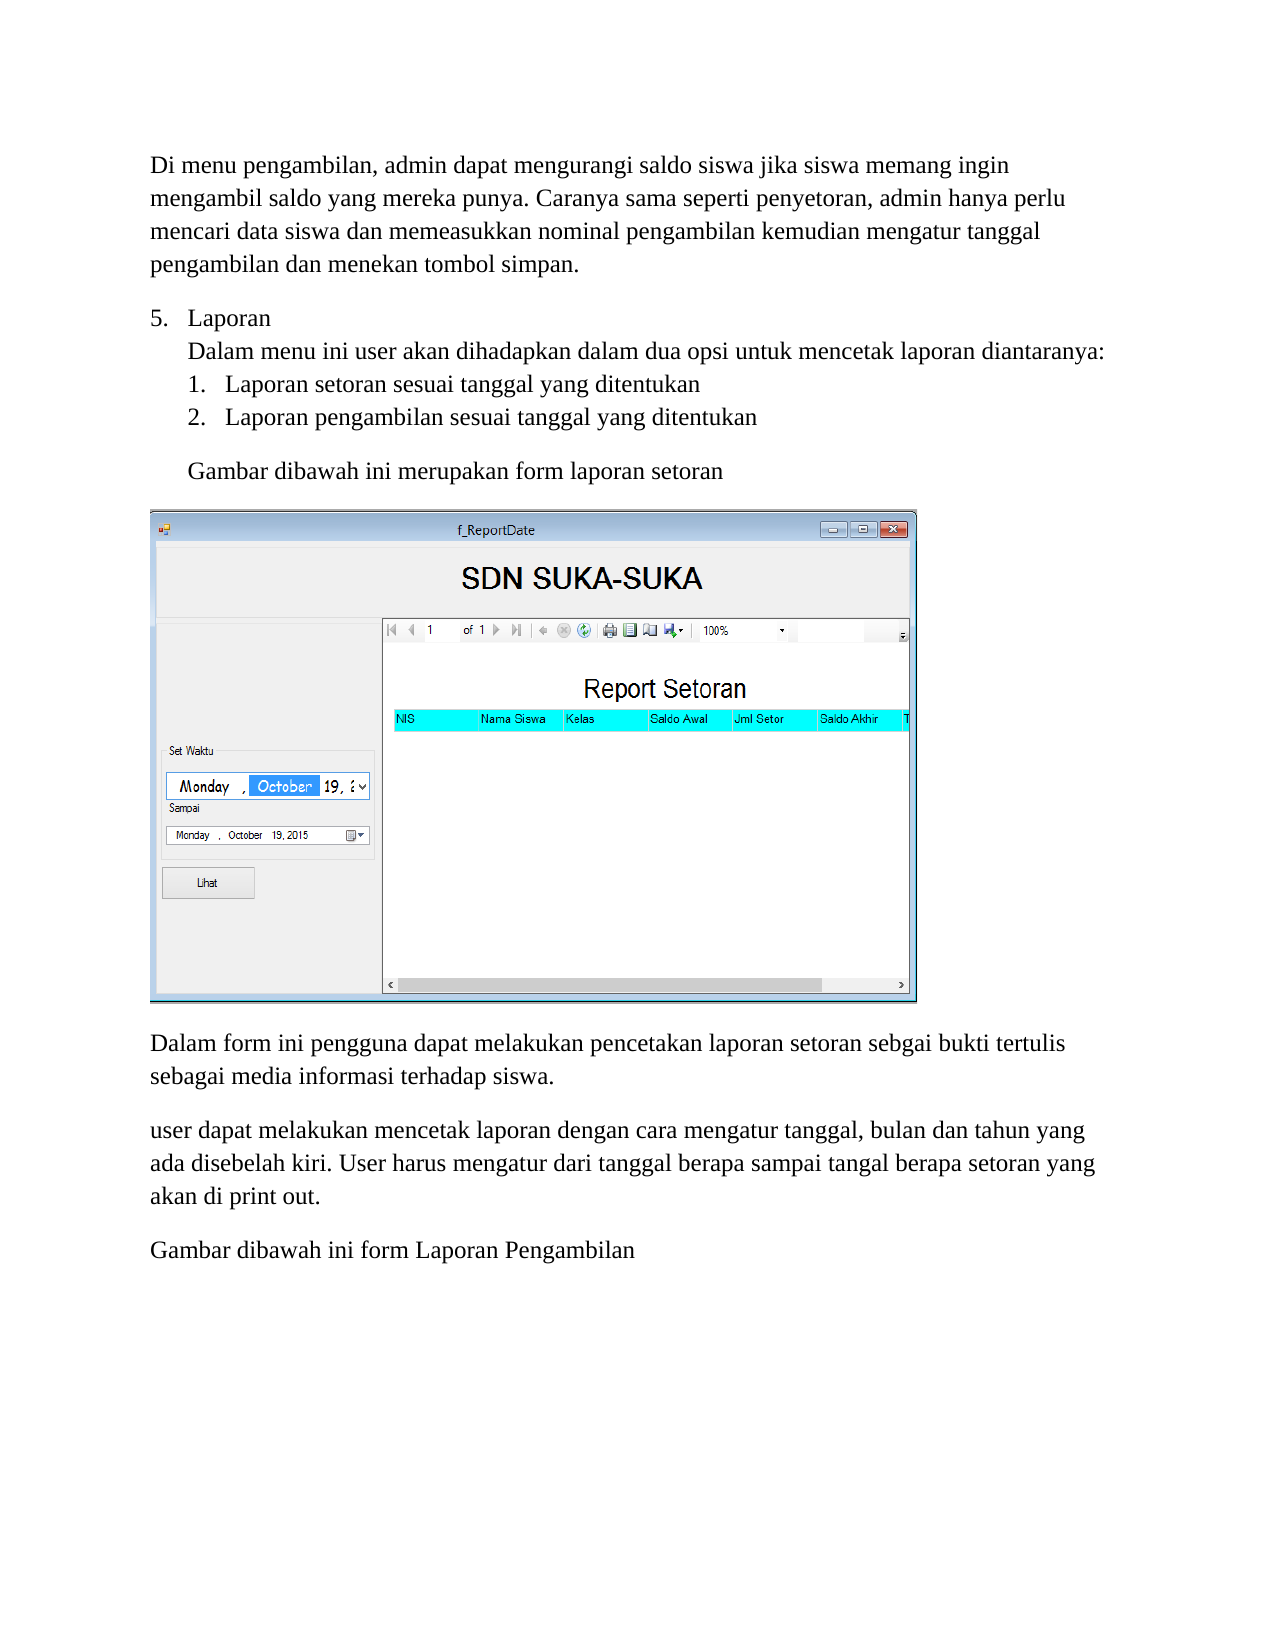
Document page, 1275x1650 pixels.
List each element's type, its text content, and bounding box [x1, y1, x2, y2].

text Dalam form ini pengguna dapat melakukan pencetakan laporan setoran sebgai bukti tertulis sebagai media informasi terhadap siswa. [150, 1028, 1125, 1090]
text Gambar dibawah ini merupakan form laporan setoran [187, 456, 1125, 484]
text user dapat melakukan mencetak laporan dengan cara mengatur tanggal, bulan dan tahun yang ada disebelah kiri. User harus mengatur dari tanggal berapa sampai tangal berapa setoran yang akan di print out. [150, 1115, 1125, 1210]
text Gambar dibawah ini form Laporan Pengambilan [150, 1235, 1125, 1264]
list Laporan setoran sesuai tanggal yang ditentukan [187, 369, 1125, 398]
list Laporan [150, 303, 1125, 332]
list Laporan pengambilan sesuai tanggal yang ditentukan [187, 402, 1125, 431]
text Di menu pengambilan, admin dapat mengurangi saldo siswa jika siswa memang ingin mengambil saldo yang mereka punya. Caranya sama seperti penyetoran, admin hanya perlu mencari data siswa dan memeasukkan nominal pengambilan kemudian mengatur tanggal pengambilan dan menekan tombol simpan. [150, 150, 1125, 278]
list Dalam menu ini user akan dihadapkan dalam dua opsi untuk mencetak laporan diantaranya: [187, 336, 1125, 365]
picture [150, 509, 918, 1004]
